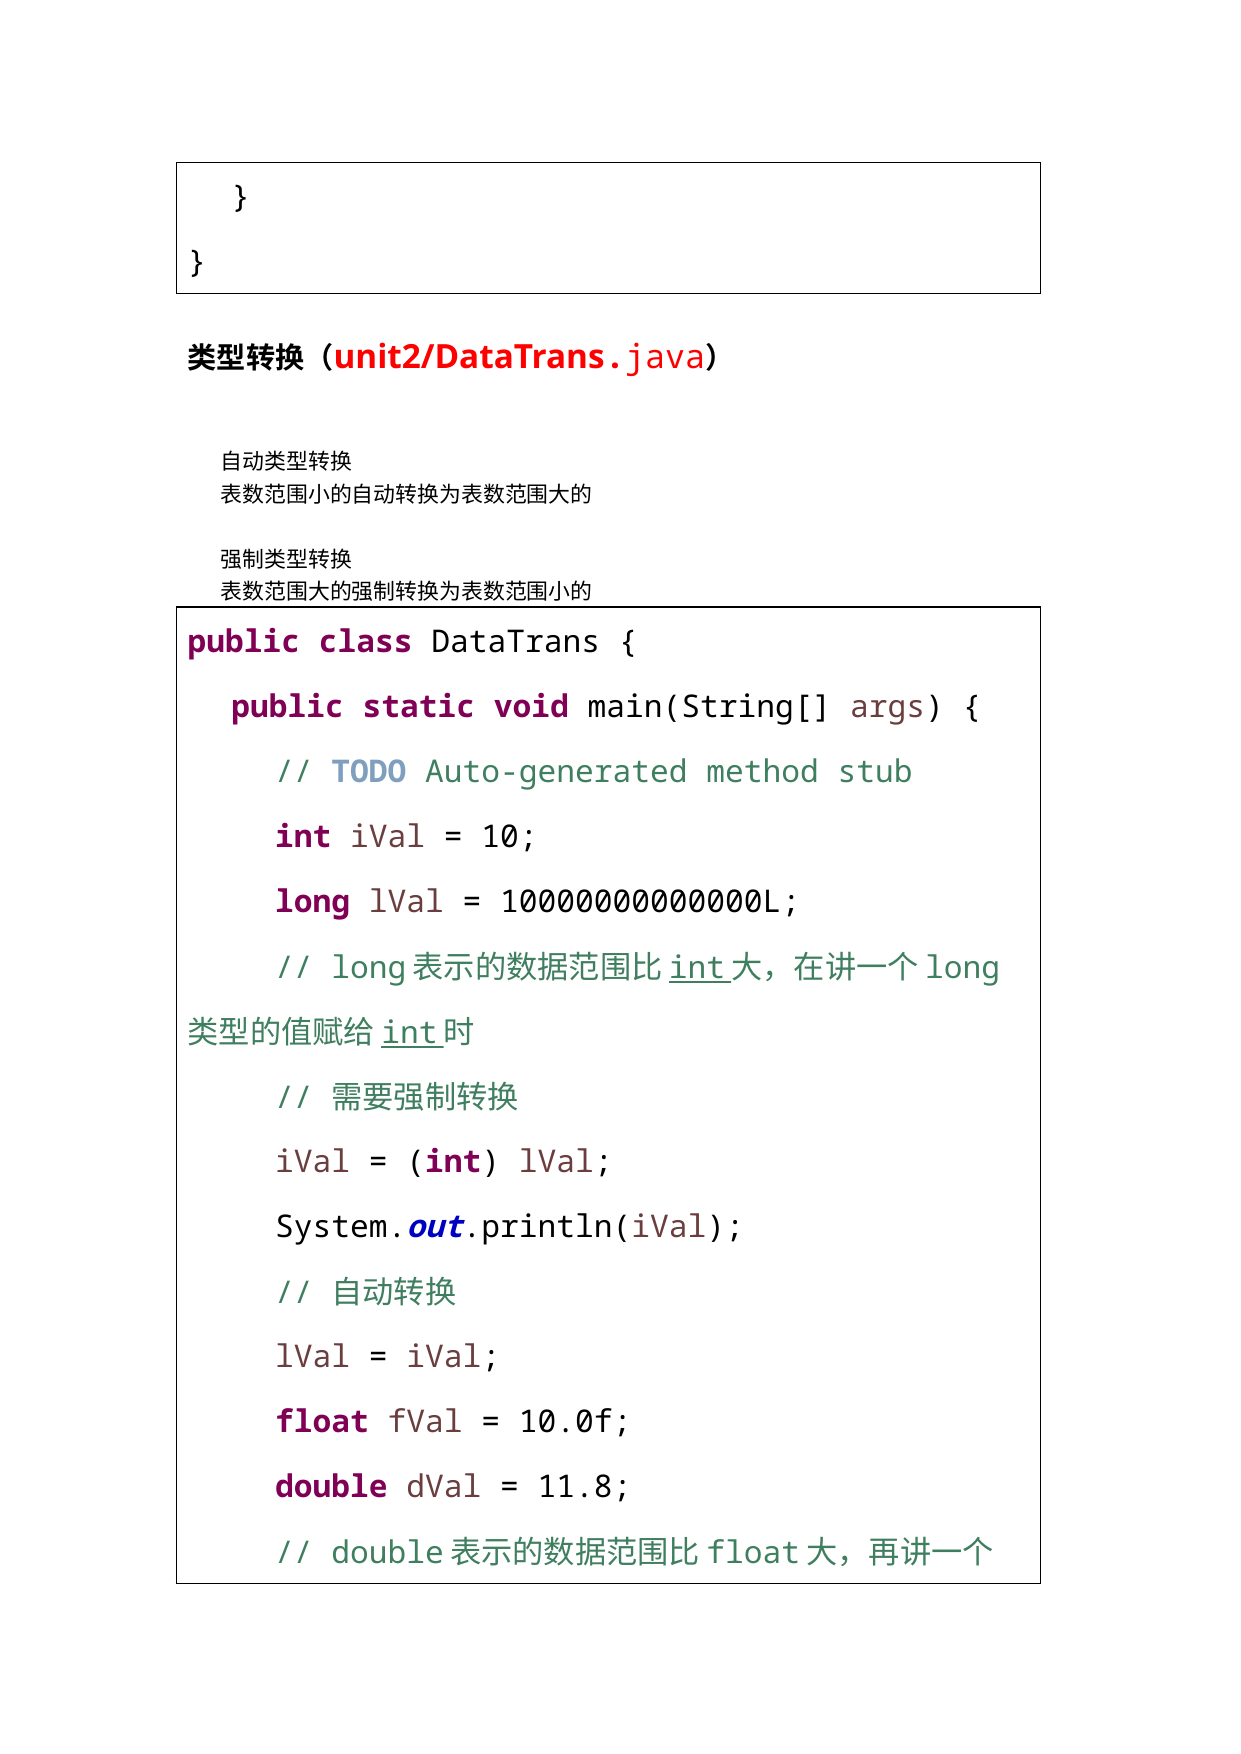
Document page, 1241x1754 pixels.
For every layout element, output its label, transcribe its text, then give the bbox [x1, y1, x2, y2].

text 自动类型转换 [187, 444, 1053, 476]
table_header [177, 163, 1040, 293]
text 强制类型转换 [187, 541, 1053, 574]
text 表数范围小的自动转换为表数范围大的 [187, 476, 1053, 509]
subtitle 类型转换（unit2/DataTrans.java） [187, 323, 1053, 388]
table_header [177, 608, 1040, 1582]
text 表数范围大的强制转换为表数范围小的 [187, 574, 1053, 606]
